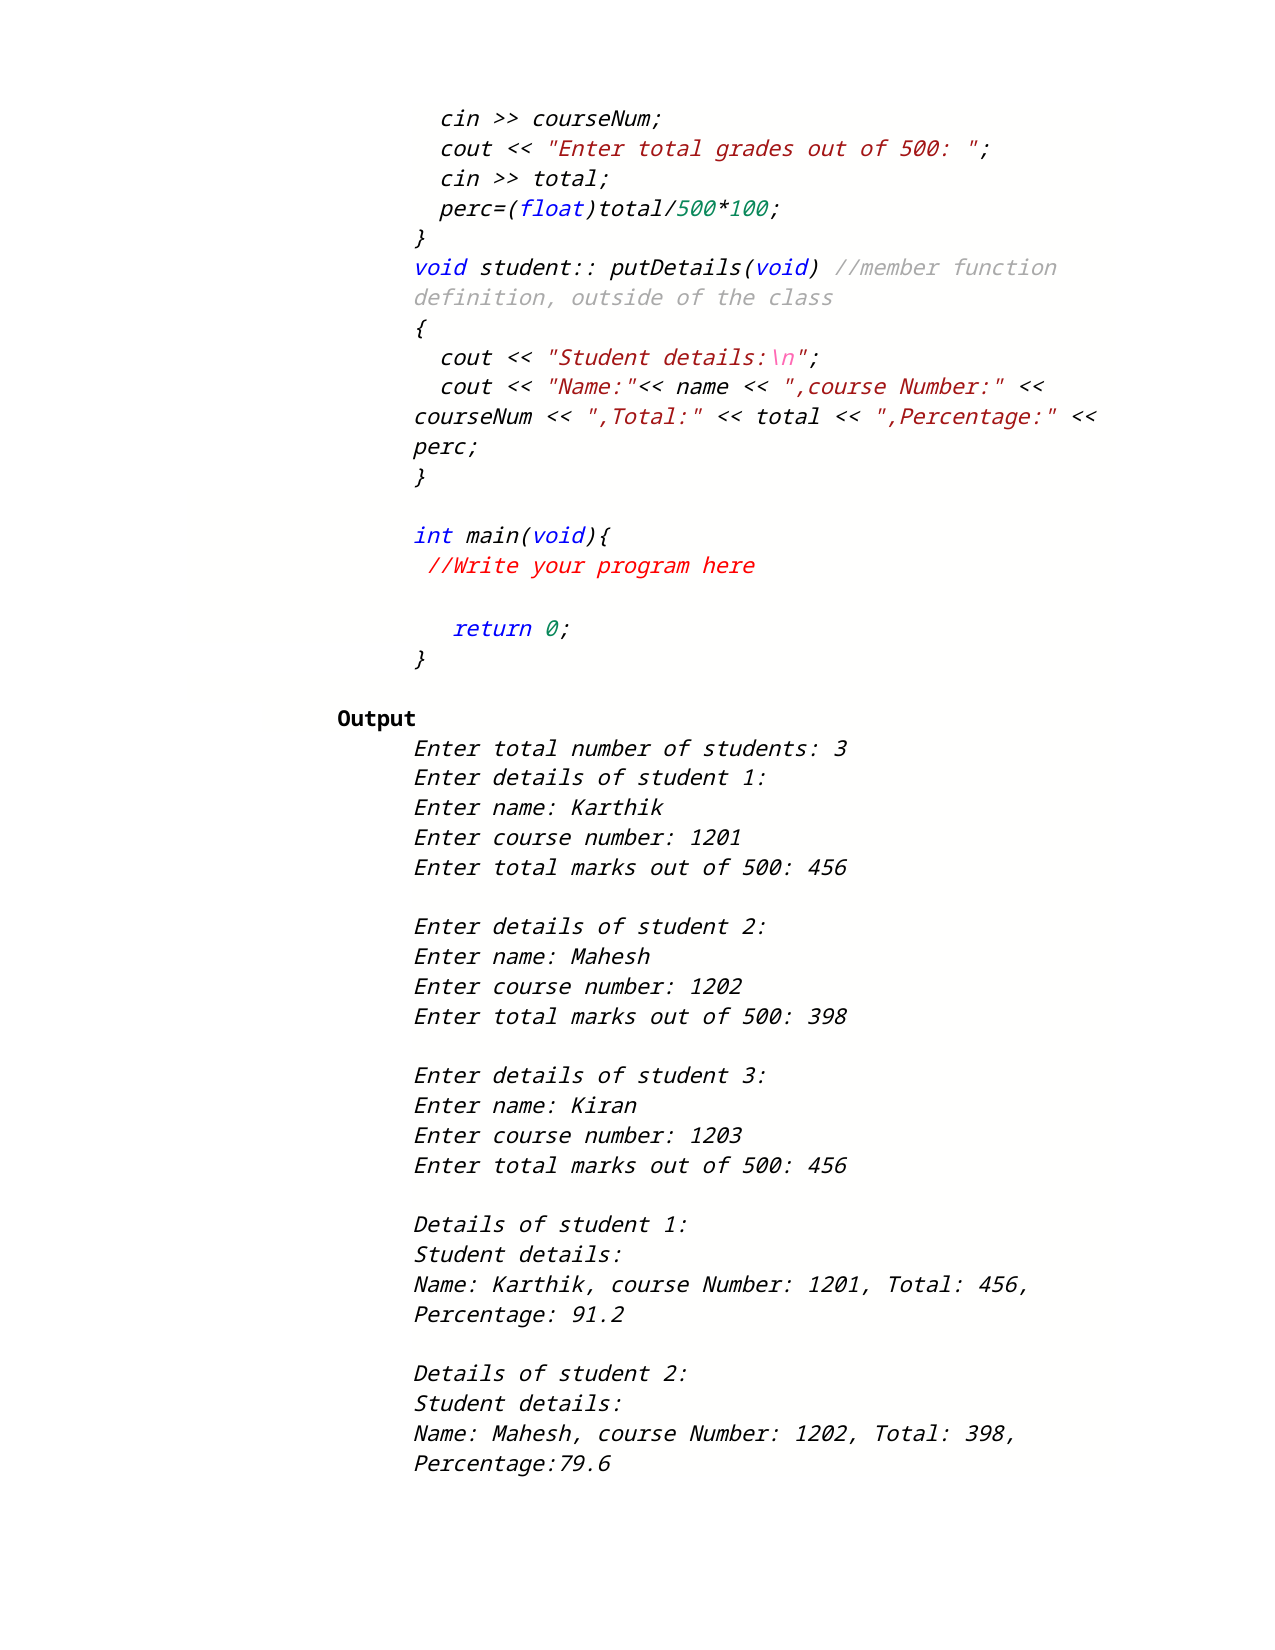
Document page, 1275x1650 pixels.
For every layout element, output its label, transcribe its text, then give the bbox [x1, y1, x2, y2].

text void student:: putDetails(void) //member function definition, outside of the class [412, 252, 1116, 312]
text Name: Karthik, course Number: 1201, Total: 456, Percentage: 91.2 [412, 1269, 1116, 1328]
text Enter total marks out of 500: 398 [412, 1001, 1116, 1030]
text cout << "Student details:\n"; [412, 341, 1116, 371]
text Enter course number: 1201 [412, 822, 1116, 852]
text return 0; [187, 613, 1116, 643]
text Enter total number of students: 3 [412, 732, 1116, 762]
text Enter name: Kiran [412, 1090, 1116, 1120]
text Details of student 1: [412, 1209, 1116, 1239]
text Enter name: Karthik [412, 792, 1116, 822]
text cout << "Name:"<< name << ",course Number:" << courseNum << ",Total:" << total << ",Percentage:" << perc; [412, 371, 1116, 461]
text Enter details of student 2: [412, 911, 1116, 941]
text int main(void){ [187, 520, 1116, 550]
text //Write your program here [187, 550, 1116, 580]
text Name: Mahesh, course Number: 1202, Total: 398, Percentage:79.6 [412, 1418, 1116, 1477]
text Enter total marks out of 500: 456 [412, 1149, 1116, 1179]
text Enter name: Mahesh [412, 941, 1116, 971]
text } [412, 222, 1116, 252]
text cout << "Enter total grades out of 500: "; [412, 133, 1116, 163]
text perc=(float)total/500*100; [412, 192, 1116, 222]
text } [412, 461, 1116, 490]
text cin >> total; [412, 163, 1116, 192]
text Output [262, 703, 1116, 732]
text Enter course number: 1203 [412, 1120, 1116, 1149]
text cin >> courseNum; [412, 103, 1116, 133]
text Enter details of student 1: [412, 762, 1116, 792]
text } [412, 643, 1116, 673]
text Enter total marks out of 500: 456 [412, 852, 1116, 881]
text Details of student 2: [412, 1358, 1116, 1388]
text Student details: [412, 1239, 1116, 1269]
text Enter details of student 3: [412, 1060, 1116, 1090]
text { [412, 312, 1116, 341]
text Student details: [412, 1388, 1116, 1418]
text Enter course number: 1202 [412, 971, 1116, 1001]
